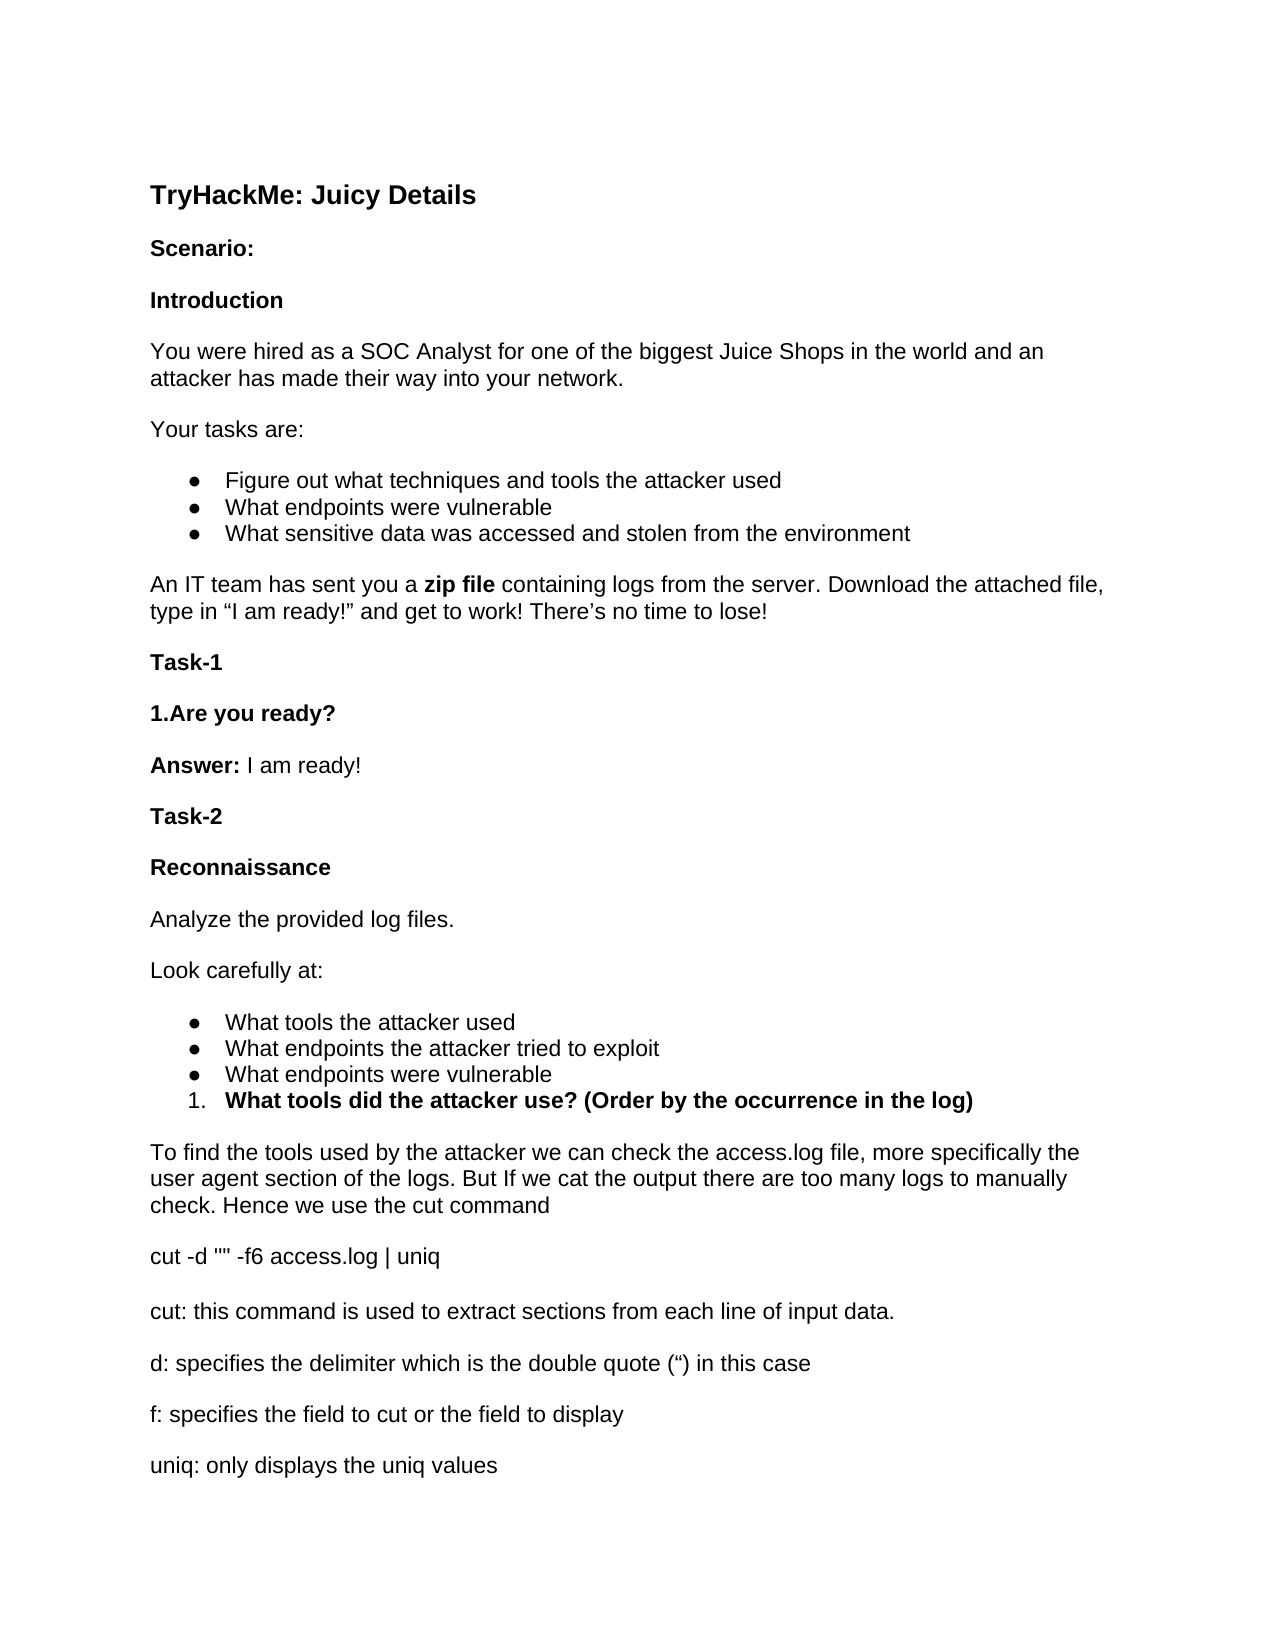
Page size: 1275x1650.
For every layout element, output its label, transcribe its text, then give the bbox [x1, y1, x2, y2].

text Your tasks are: [150, 416, 1125, 442]
text 1.Are you ready? [150, 700, 1125, 727]
text Look carefully at: [150, 957, 1125, 983]
text cut: this command is used to extract sections from each line of input data. [150, 1298, 1125, 1324]
subtitle Scenario: [150, 235, 1125, 262]
list What tools the attacker used [187, 1008, 1125, 1035]
text Analyze the provided log files. [150, 906, 1125, 932]
text Reconnaissance [150, 854, 1125, 881]
subtitle TryHackMe: Juicy Details [150, 179, 1125, 210]
text Introduction [150, 287, 1125, 313]
text An IT team has sent you a zip file containing logs from the server. Download the attached file, type in “I am ready!” and get to work! There’s no time to lose! [150, 571, 1125, 624]
list What sensitive data was accessed and stolen from the environment [187, 520, 1125, 546]
text You were hired as a SOC Analyst for one of the biggest Juice Shops in the world and an attacker has made their way into your network. [150, 338, 1125, 391]
text cut -d '"' -f6 access.log | uniq [150, 1243, 1125, 1269]
subtitle Task-2 [150, 803, 1125, 829]
text uniq: only displays the uniq values [150, 1452, 1125, 1478]
list What endpoints were vulnerable [187, 1061, 1125, 1087]
text Answer: I am ready! [150, 752, 1125, 778]
text To find the tools used by the attacker we can check the access.log file, more specifically the user agent section of the logs. But If we cat the output there are too many logs to manually check. Hence we use the cut command [150, 1139, 1125, 1218]
text d: specifies the delimiter which is the double quote (“) in this case [150, 1349, 1125, 1376]
list What endpoints the attacker tried to exploit [187, 1035, 1125, 1061]
text f: specifies the field to cut or the field to display [150, 1401, 1125, 1427]
list What tools did the attacker use? (Order by the occurrence in the log) [187, 1087, 1125, 1114]
list Figure out what techniques and tools the attacker used [187, 467, 1125, 493]
list What endpoints were vulnerable [187, 493, 1125, 520]
subtitle Task-1 [150, 649, 1125, 675]
